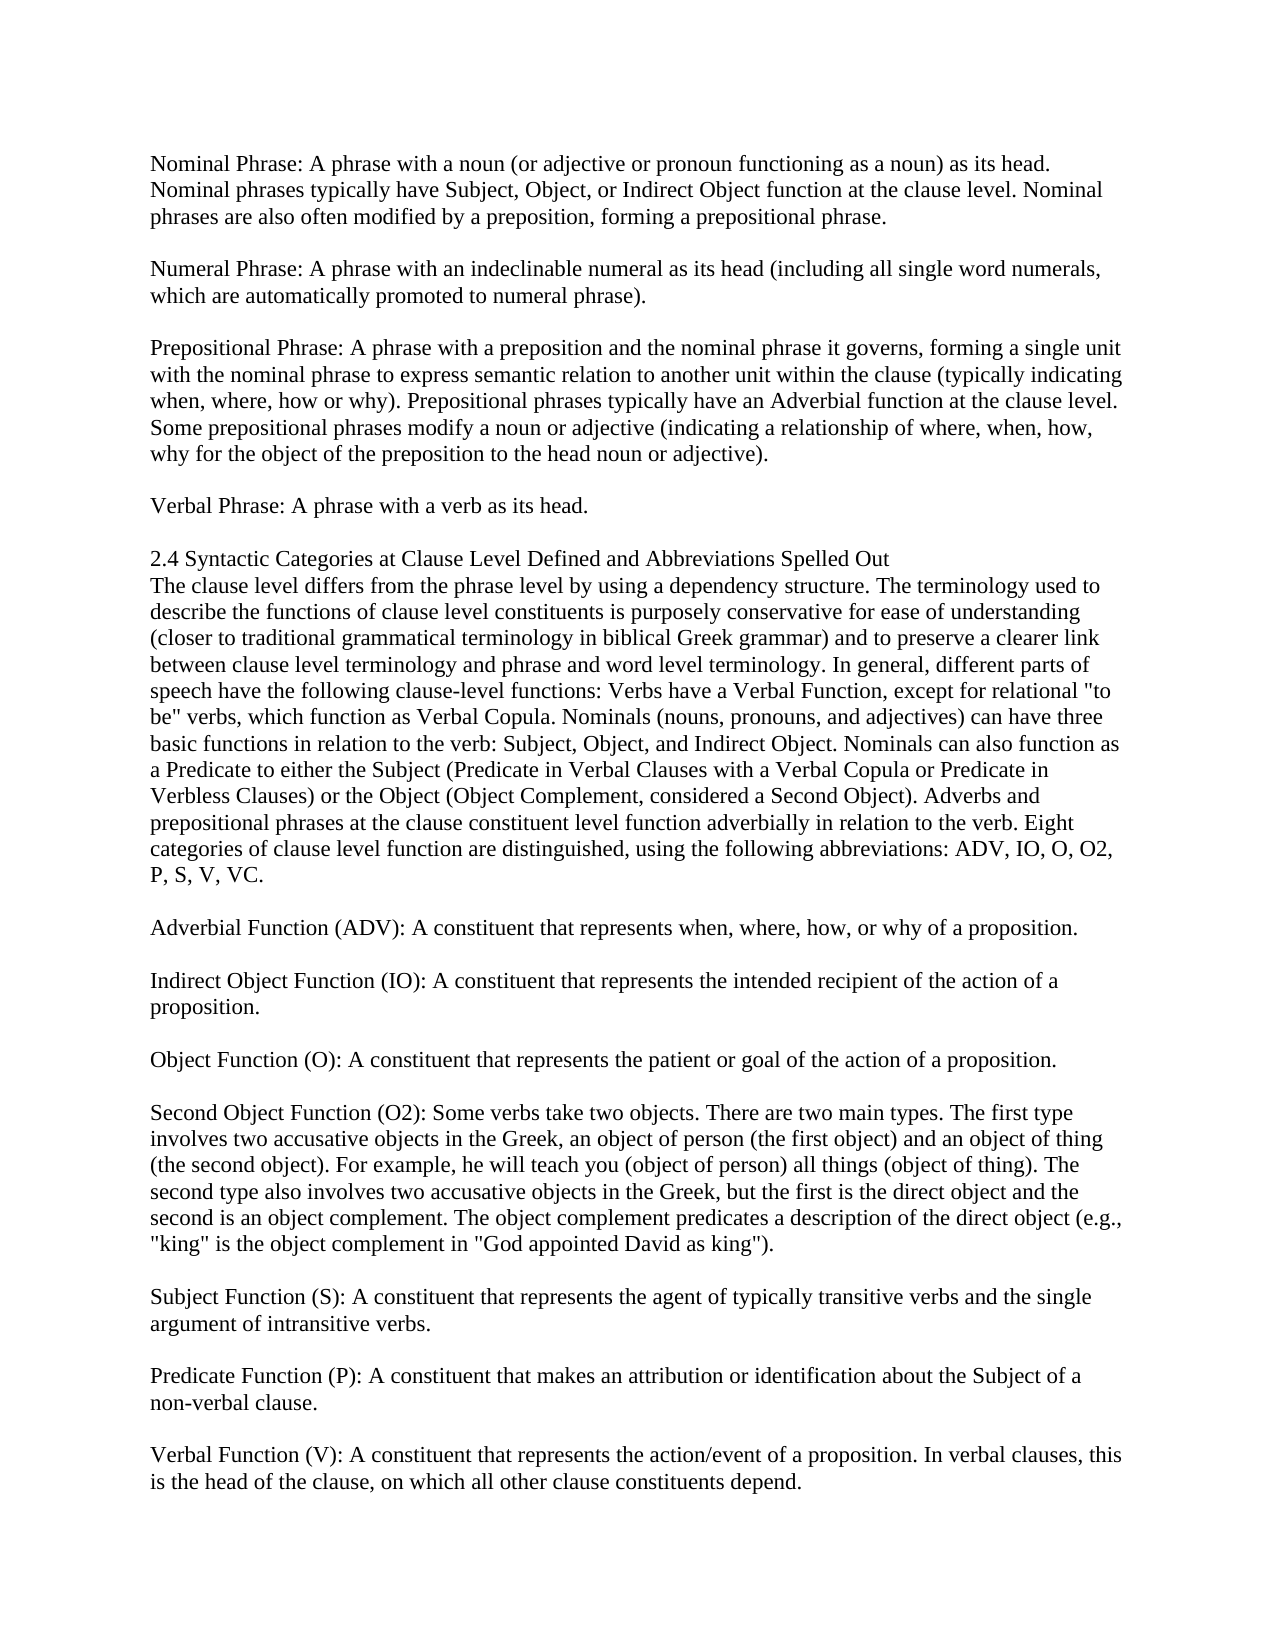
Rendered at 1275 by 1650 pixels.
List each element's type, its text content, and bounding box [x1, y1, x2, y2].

text Indirect Object Function (IO): A constituent that represents the intended recipient of the action of a proposition. [150, 967, 1125, 1020]
text The clause level differs from the phrase level by using a dependency structure. The terminology used to describe the functions of clause level constituents is purposely conservative for ease of understanding (closer to traditional grammatical terminology in biblical Greek grammar) and to preserve a clearer link between clause level terminology and phrase and word level terminology. In general, different parts of speech have the following clause-level functions: Verbs have a Verbal Function, except for relational "to be" verbs, which function as Verbal Copula. Nominals (nouns, pronouns, and adjectives) can have three basic functions in relation to the verb: Subject, Object, and Indirect Object. Nominals can also function as a Predicate to either the Subject (Predicate in Verbal Clauses with a Verbal Copula or Predicate in Verbless Clauses) or the Object (Object Complement, considered a Second Object). Adverbs and prepositional phrases at the clause constituent level function adverbially in relation to the verb. Eight categories of clause level function are distinguished, using the following abbreviations: ADV, IO, O, O2, P, S, V, VC. [150, 572, 1125, 888]
text Adverbial Function (ADV): A constituent that represents when, where, how, or why of a proposition. [150, 914, 1125, 941]
text Object Function (O): A constituent that represents the patient or goal of the action of a proposition. [150, 1046, 1125, 1072]
text Verbal Phrase: A phrase with a verb as its head. [150, 493, 1125, 519]
text 2.4 Syntactic Categories at Clause Level Defined and Abbreviations Spelled Out [150, 545, 1125, 572]
text Verbal Function (V): A constituent that represents the action/event of a proposition. In verbal clauses, this is the head of the clause, on which all other clause constituents depend. [150, 1441, 1125, 1494]
text Nominal Phrase: A phrase with a noun (or adjective or pronoun functioning as a noun) as its head. Nominal phrases typically have Subject, Object, or Indirect Object function at the clause level. Nominal phrases are also often modified by a preposition, forming a prepositional phrase. [150, 150, 1125, 229]
text Numeral Phrase: A phrase with an indeclinable numeral as its head (including all single word numerals, which are automatically promoted to numeral phrase). [150, 255, 1125, 308]
text Prepositional Phrase: A phrase with a preposition and the nominal phrase it governs, forming a single unit with the nominal phrase to express semantic relation to another unit within the clause (typically indicating when, where, how or why). Prepositional phrases typically have an Adverbial function at the clause level. Some prepositional phrases modify a noun or adjective (indicating a relationship of where, when, how, why for the object of the preposition to the head noun or adjective). [150, 334, 1125, 466]
text Predicate Function (P): A constituent that makes an attribution or identification about the Subject of a non-verbal clause. [150, 1362, 1125, 1415]
text Subject Function (S): A constituent that represents the agent of typically transitive verbs and the single argument of intransitive verbs. [150, 1283, 1125, 1336]
text Second Object Function (O2): Some verbs take two objects. There are two main types. The first type involves two accusative objects in the Greek, an object of person (the first object) and an object of thing (the second object). For example, he will teach you (object of person) all things (object of thing). The second type also involves two accusative objects in the Greek, but the first is the direct object and the second is an object complement. The object complement predicates a description of the direct object (e.g., "king" is the object complement in "God appointed David as king"). [150, 1099, 1125, 1257]
